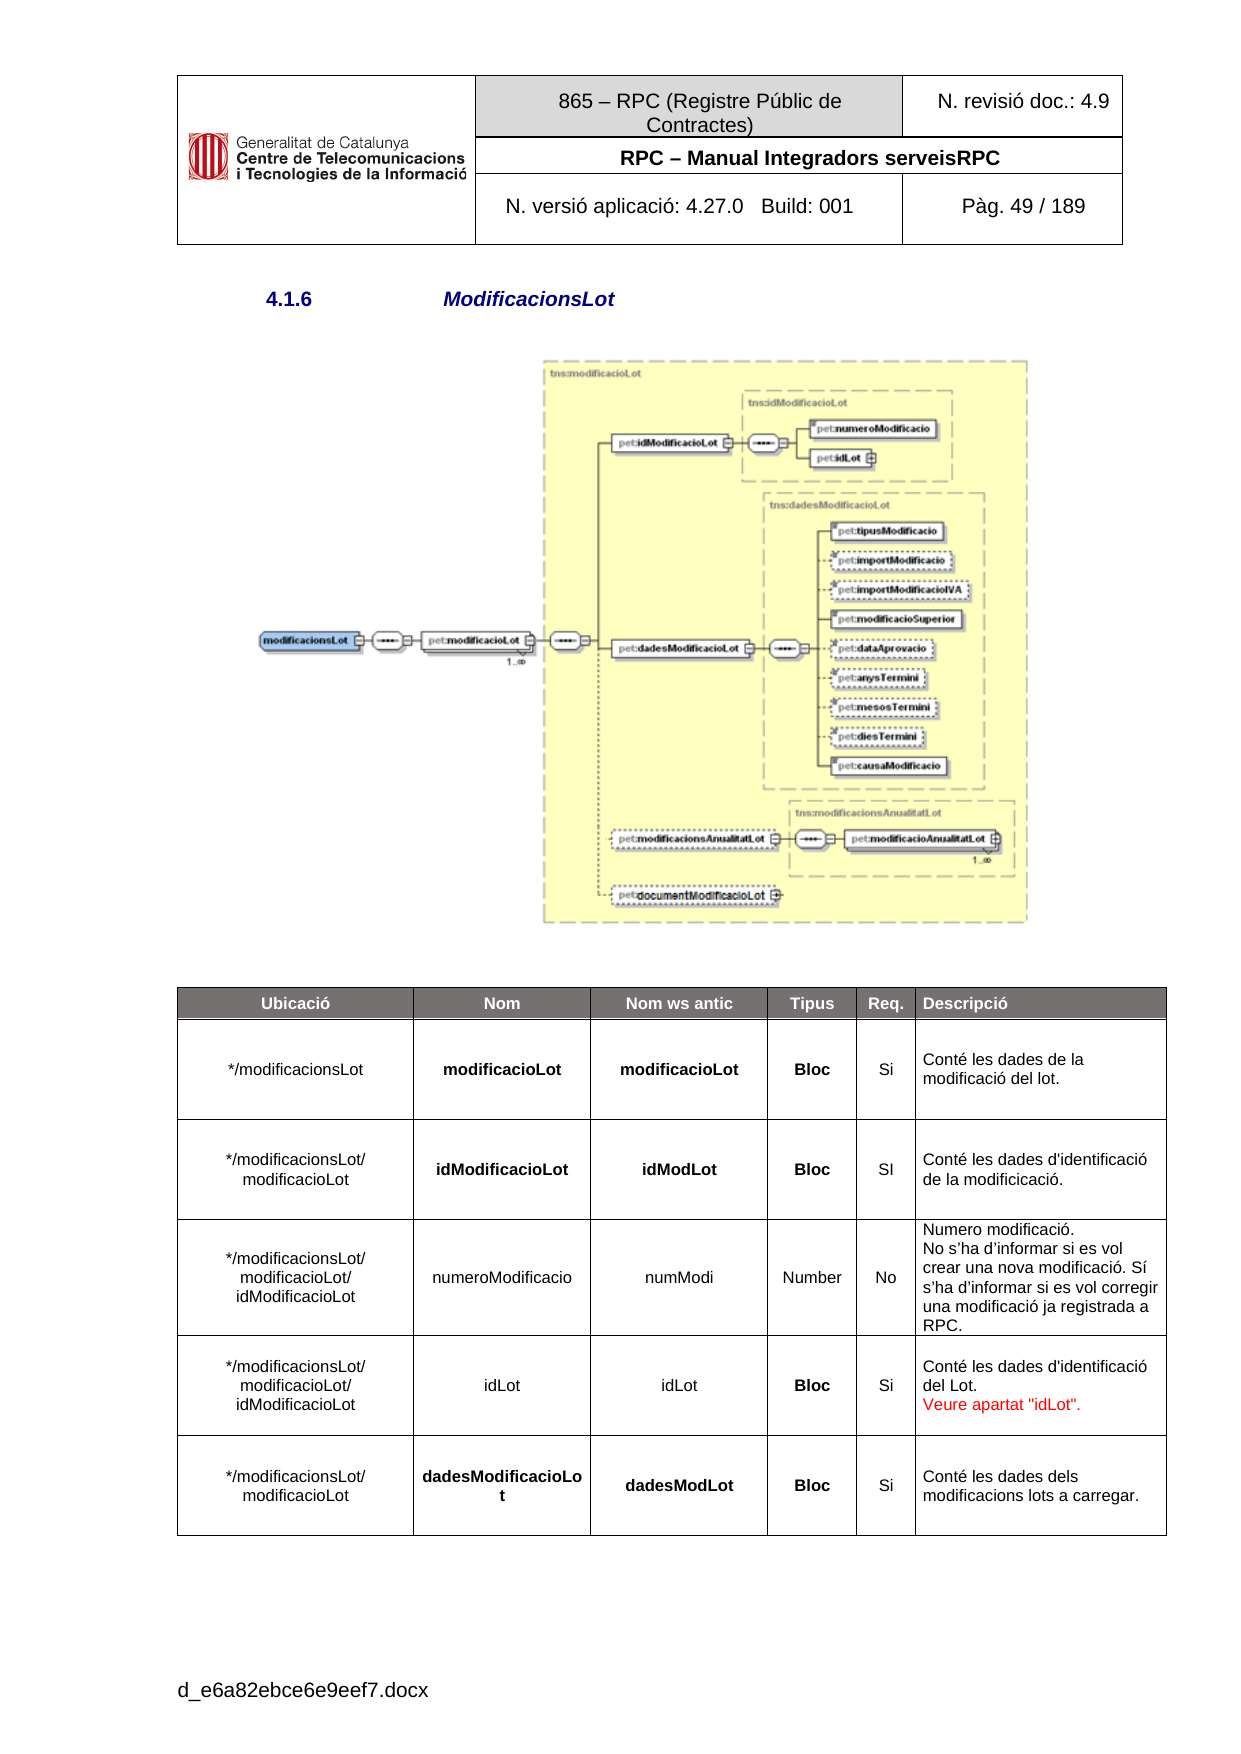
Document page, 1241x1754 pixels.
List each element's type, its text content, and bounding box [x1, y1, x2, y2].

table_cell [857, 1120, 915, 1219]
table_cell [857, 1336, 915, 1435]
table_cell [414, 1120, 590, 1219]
picture [177, 341, 1123, 964]
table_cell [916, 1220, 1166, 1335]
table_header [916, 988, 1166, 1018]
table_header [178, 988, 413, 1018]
subtitle ModificacionsLot [266, 287, 1122, 311]
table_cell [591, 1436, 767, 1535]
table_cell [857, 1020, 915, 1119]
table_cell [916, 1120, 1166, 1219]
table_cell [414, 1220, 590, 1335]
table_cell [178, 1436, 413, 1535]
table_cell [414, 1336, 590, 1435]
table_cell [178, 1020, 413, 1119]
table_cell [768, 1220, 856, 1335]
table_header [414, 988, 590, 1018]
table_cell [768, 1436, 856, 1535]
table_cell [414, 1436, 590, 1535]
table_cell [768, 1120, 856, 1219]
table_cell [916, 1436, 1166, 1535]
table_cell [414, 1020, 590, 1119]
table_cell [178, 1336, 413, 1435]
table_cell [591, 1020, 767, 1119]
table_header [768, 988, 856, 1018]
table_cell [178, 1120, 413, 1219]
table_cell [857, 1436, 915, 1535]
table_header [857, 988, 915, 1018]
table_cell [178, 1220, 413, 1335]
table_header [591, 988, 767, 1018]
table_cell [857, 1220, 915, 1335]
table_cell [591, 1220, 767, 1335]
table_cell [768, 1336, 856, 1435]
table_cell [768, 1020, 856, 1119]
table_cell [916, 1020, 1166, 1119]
picture [188, 133, 467, 182]
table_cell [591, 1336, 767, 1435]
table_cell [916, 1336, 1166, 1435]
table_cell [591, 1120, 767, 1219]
